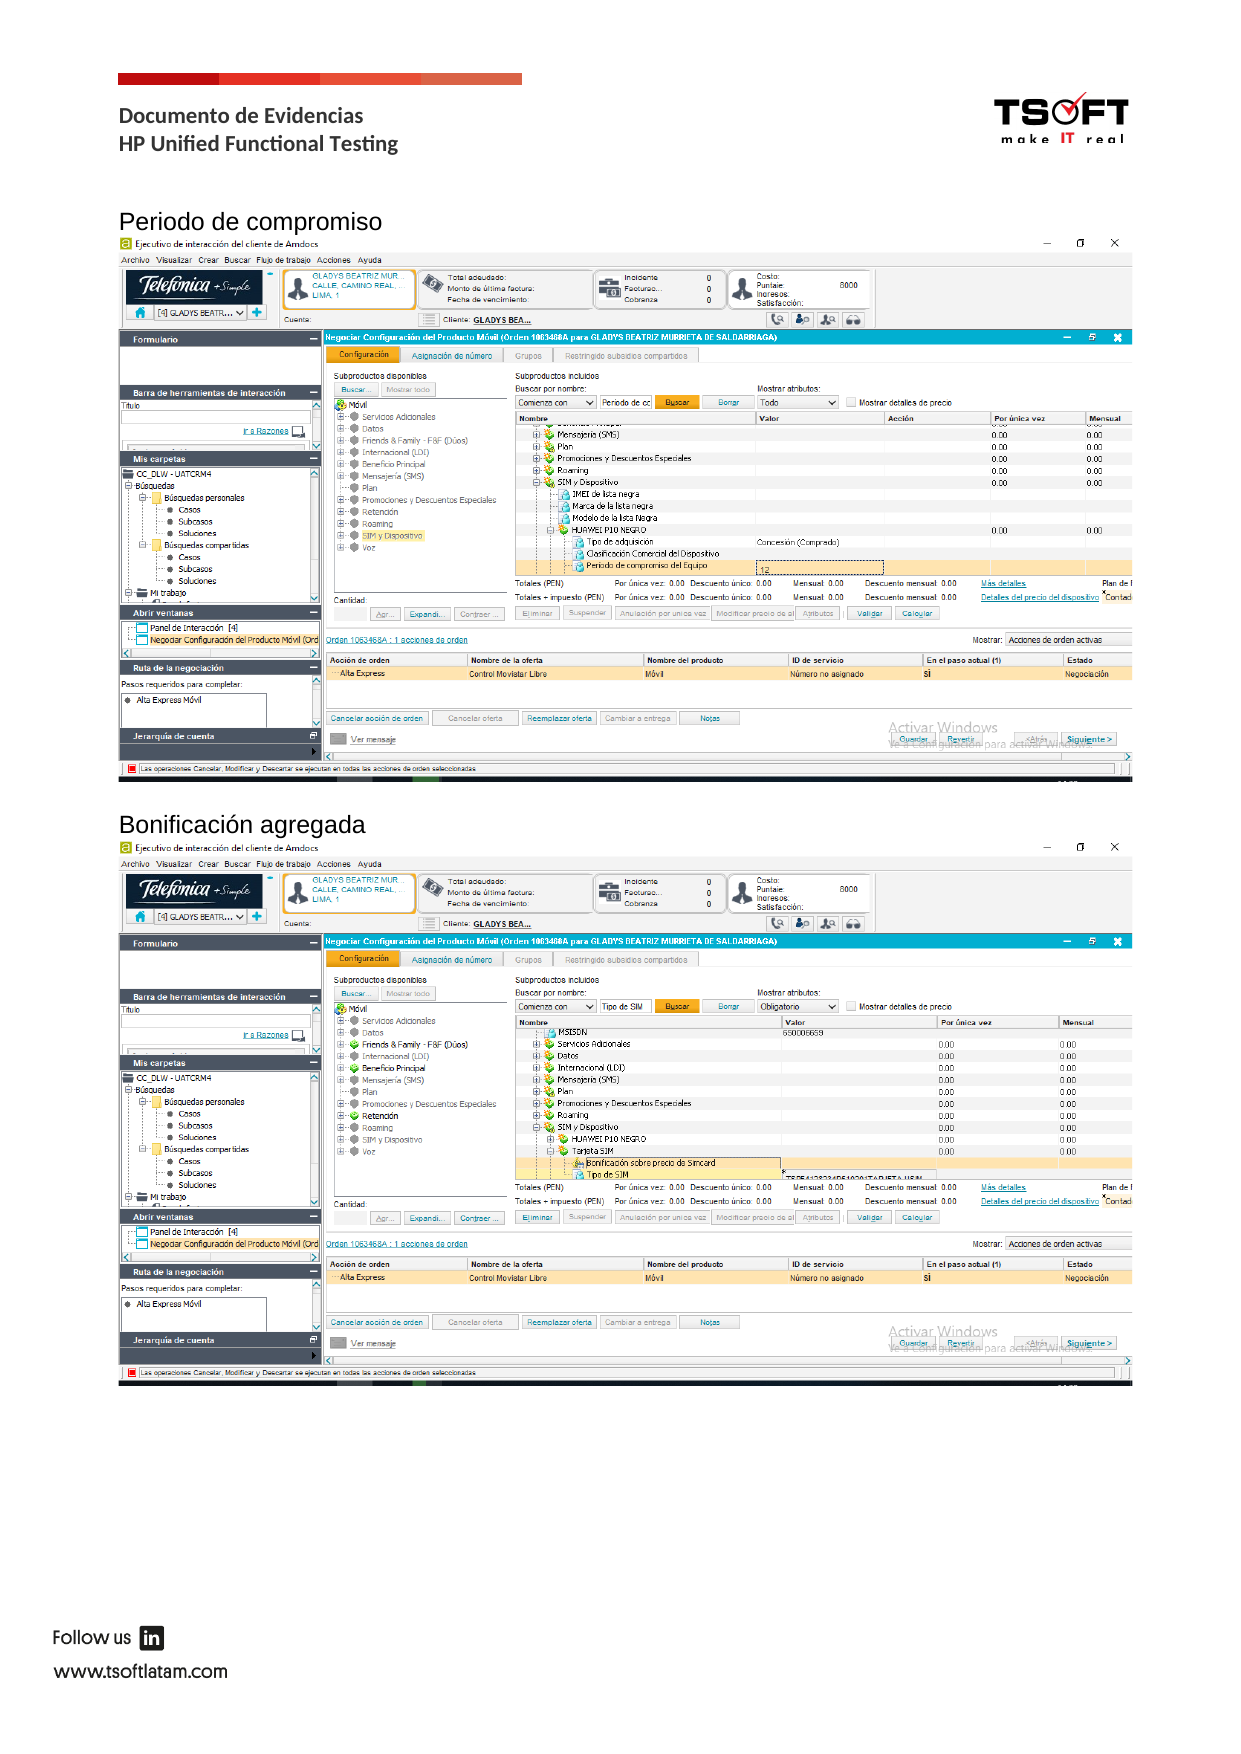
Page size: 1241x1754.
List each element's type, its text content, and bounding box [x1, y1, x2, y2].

picture [118, 73, 522, 85]
picture [118, 839, 1133, 1386]
picture [45, 1616, 234, 1686]
text Bonificación agregada [118, 811, 1132, 839]
text Periodo de compromiso [118, 207, 1132, 235]
picture [993, 92, 1129, 143]
picture [118, 235, 1133, 782]
